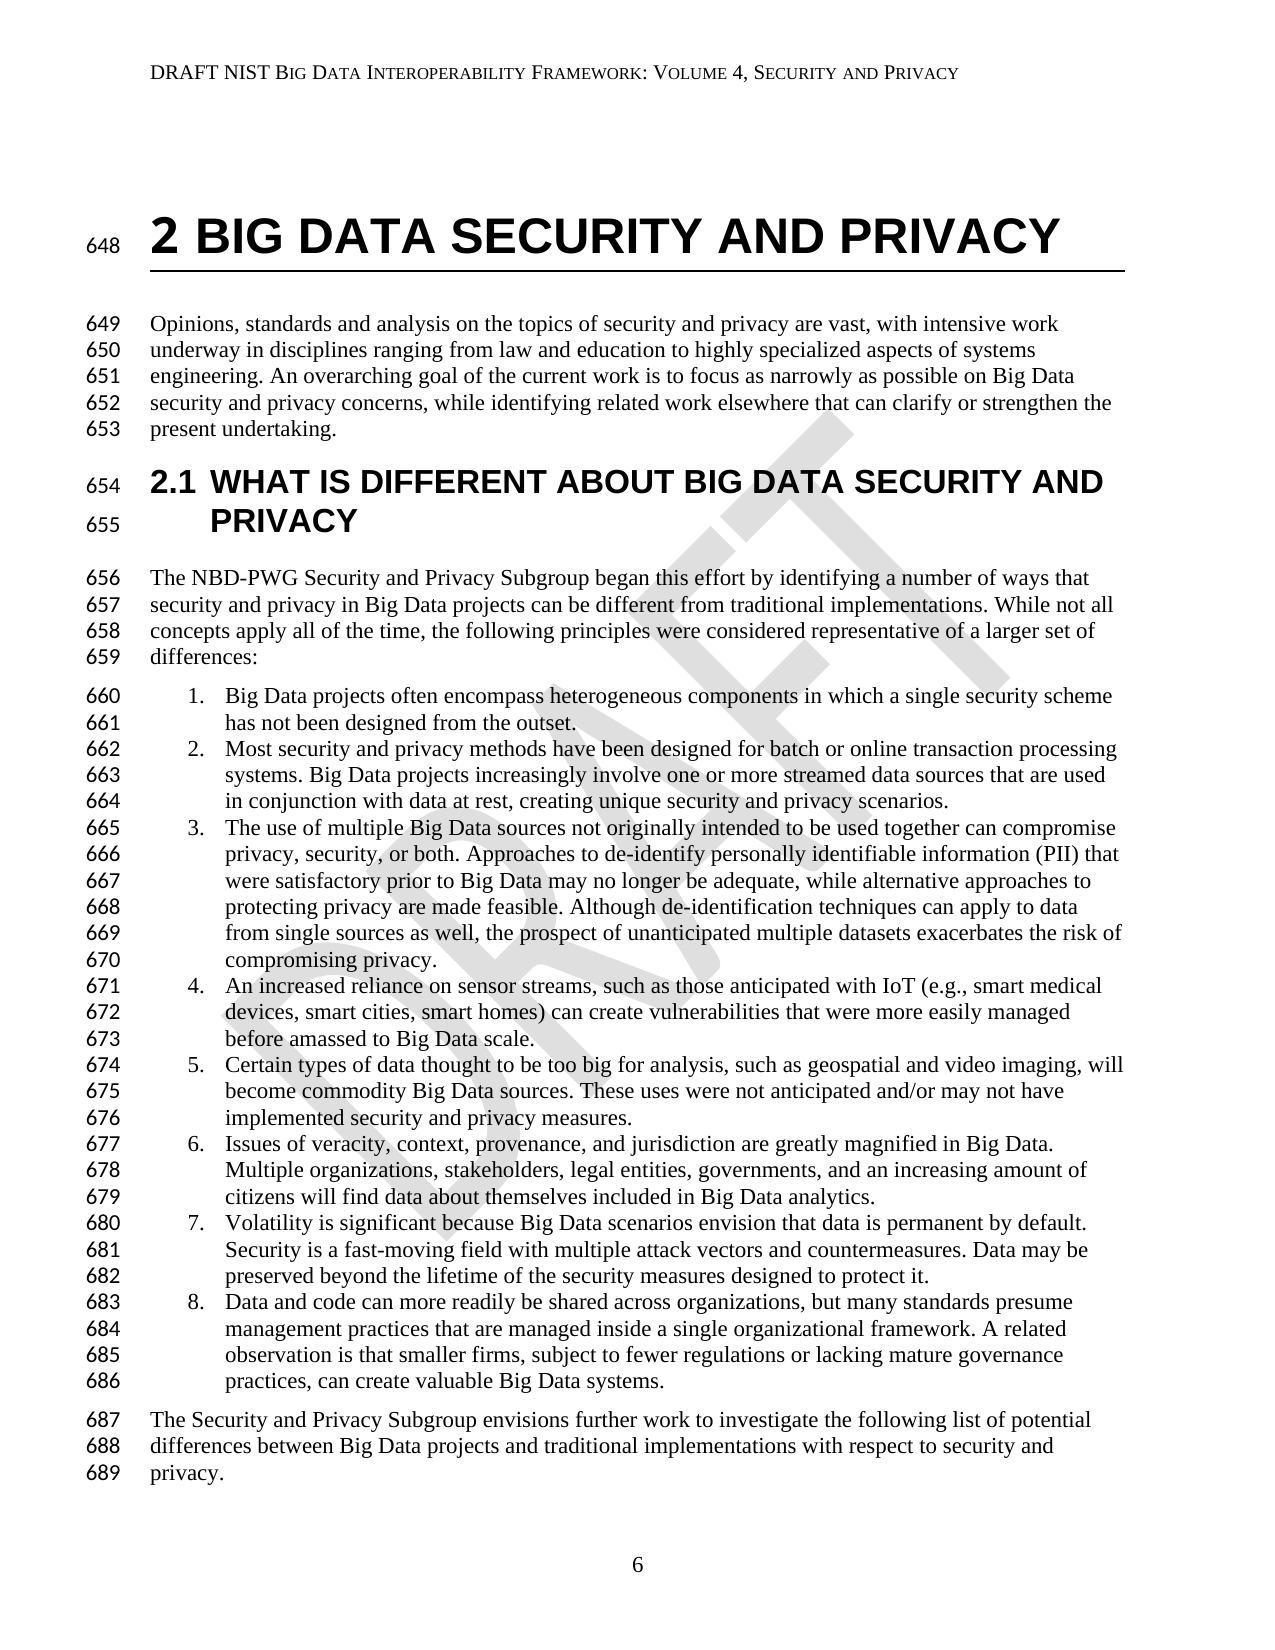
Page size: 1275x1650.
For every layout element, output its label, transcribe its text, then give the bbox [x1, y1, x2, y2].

text The Security and Privacy Subgroup envisions further work to investigate the following list of potential differences between Big Data projects and traditional implementations with respect to security and privacy. [150, 1406, 1125, 1485]
list Data and code can more readily be shared across organizations, but many standards presume management practices that are managed inside a single organizational framework. A related observation is that smaller firms, subject to fewer regulations or lacking mature governance practices, can create valuable Big Data systems. [187, 1288, 1125, 1394]
list Big Data projects often encompass heterogeneous components in which a single security scheme has not been designed from the outset. [187, 682, 1125, 735]
list Certain types of data thought to be too big for analysis, such as geospatial and video imaging, will become commodity Big Data sources. These uses were not anticipated and/or may not have implemented security and privacy measures. [187, 1051, 1125, 1130]
list The use of multiple Big Data sources not originally intended to be used together can compromise privacy, security, or both. Approaches to de-identify personally identifiable information (PII) that were satisfactory prior to Big Data may no longer be adequate, while alternative approaches to protecting privacy are made feasible. Although de-identification techniques can apply to data from single sources as well, the prospect of unanticipated multiple datasets exacerbates the risk of compromising privacy. [187, 814, 1125, 972]
subtitle What is Different about Big Data Security and Privacy [150, 462, 1125, 539]
list An increased reliance on sensor streams, such as those anticipated with IoT (e.g., smart medical devices, smart cities, smart homes) can create vulnerabilities that were more easily managed before amassed to Big Data scale. [187, 972, 1125, 1051]
subtitle BIG DATA SECURITY AND PRIVACY [150, 200, 1125, 270]
list Most security and privacy methods have been designed for batch or online transaction processing systems. Big Data projects increasingly involve one or more streamed data sources that are used in conjunction with data at rest, creating unique security and privacy scenarios. [187, 735, 1125, 814]
text Opinions, standards and analysis on the topics of security and privacy are vast, with intensive work underway in disciplines ranging from law and education to highly specialized aspects of systems engineering. An overarching goal of the current work is to focus as narrowly as possible on Big Data security and privacy concerns, while identifying related work elsewhere that can clarify or strengthen the present undertaking. [150, 310, 1125, 442]
list Volatility is significant because Big Data scenarios envision that data is permanent by default. Security is a fast-moving field with multiple attack vectors and countermeasures. Data may be preserved beyond the lifetime of the security measures designed to protect it. [187, 1209, 1125, 1288]
list Issues of veracity, context, provenance, and jurisdiction are greatly magnified in Big Data. Multiple organizations, stakeholders, legal entities, governments, and an increasing amount of citizens will find data about themselves included in Big Data analytics. [187, 1130, 1125, 1209]
text The NBD-PWG Security and Privacy Subgroup began this effort by identifying a number of ways that security and privacy in Big Data projects can be different from traditional implementations. While not all concepts apply all of the time, the following principles were considered representative of a larger set of differences: [150, 564, 1125, 670]
